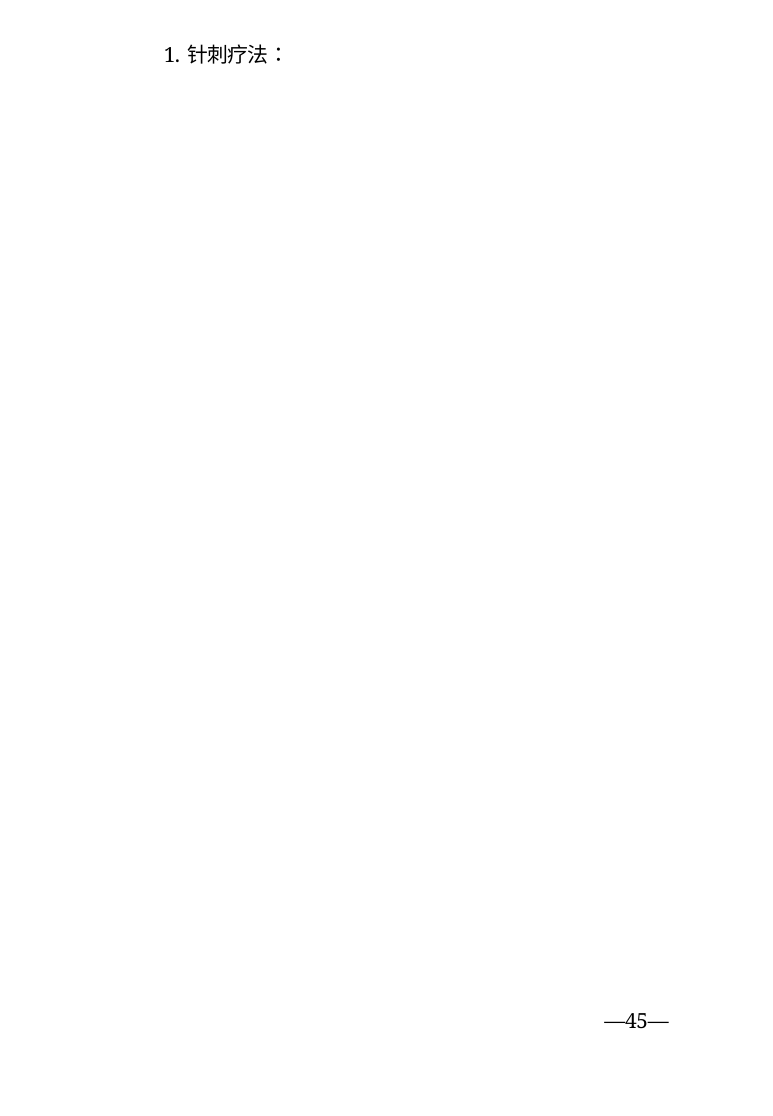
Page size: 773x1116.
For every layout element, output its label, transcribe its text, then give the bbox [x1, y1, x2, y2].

text 1. 针刺疗法： [163, 42, 687, 67]
